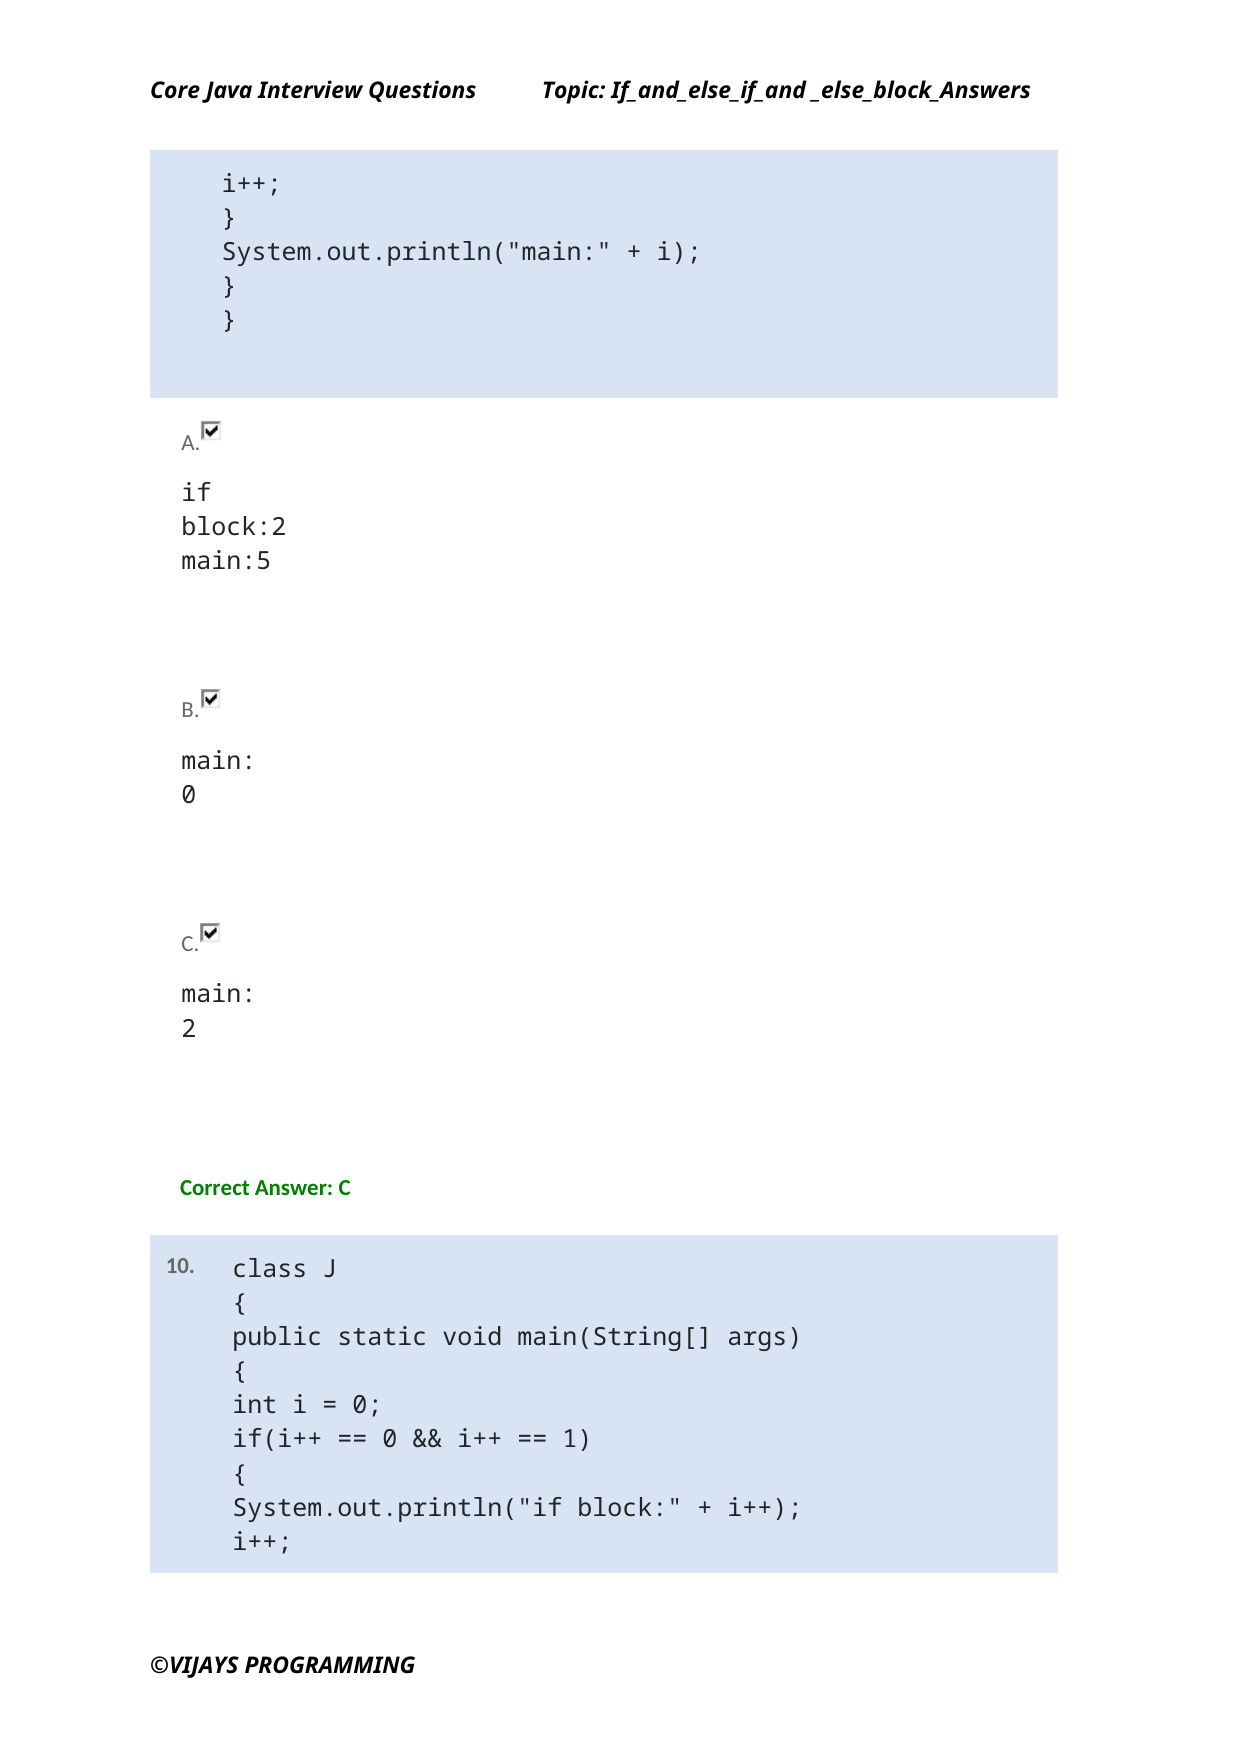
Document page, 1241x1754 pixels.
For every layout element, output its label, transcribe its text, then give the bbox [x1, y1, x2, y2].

table_cell [150, 398, 1090, 1165]
table_header 9. [150, 150, 206, 398]
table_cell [216, 1235, 1058, 1573]
table_cell 10. [150, 1235, 216, 1573]
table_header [206, 150, 1058, 398]
table_cell Correct Answer: C [150, 1165, 1090, 1235]
